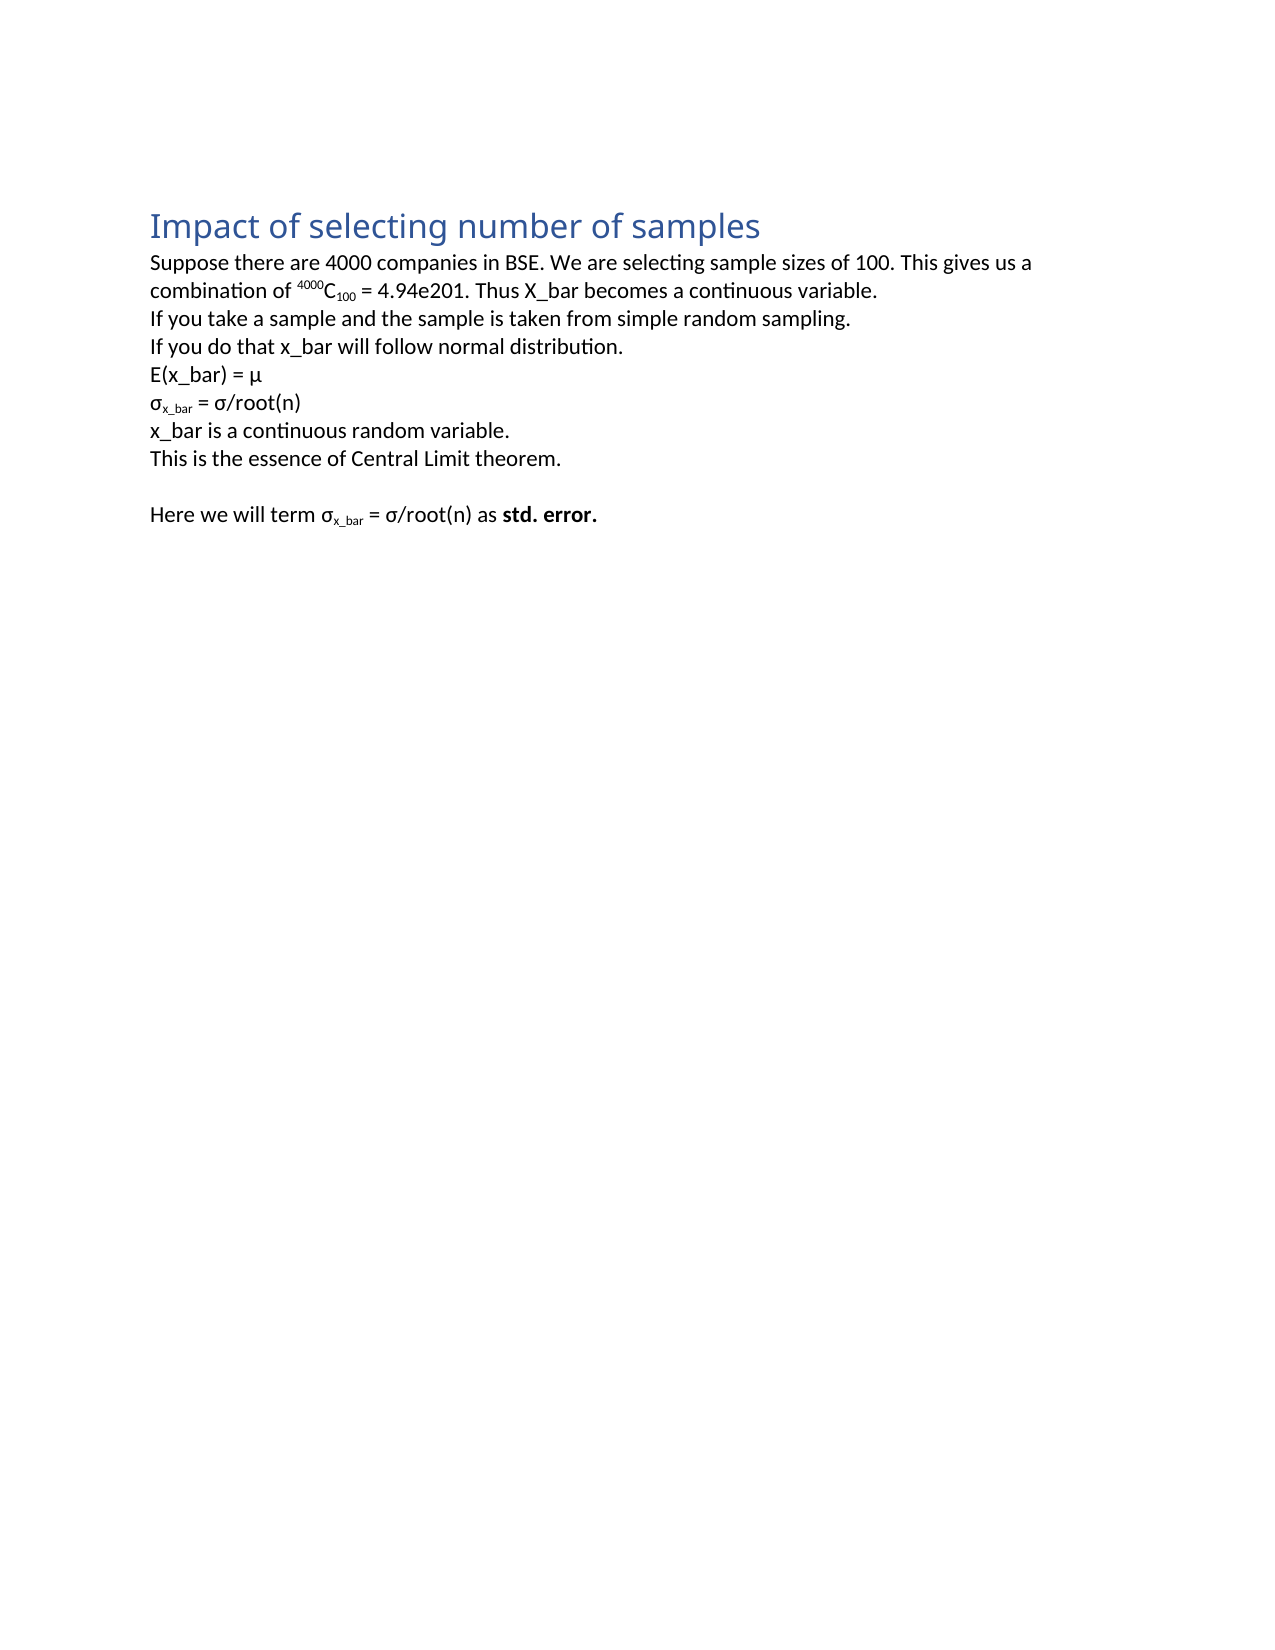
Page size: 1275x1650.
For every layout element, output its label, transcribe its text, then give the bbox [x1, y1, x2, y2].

text Suppose there are 4000 companies in BSE. We are selecting sample sizes of 100. This gives us a combination of 4000C100 = 4.94e201. Thus X_bar becomes a continuous variable. [150, 248, 1125, 304]
text E(x_bar) = µ [150, 361, 1125, 388]
subtitle Impact of selecting number of samples [150, 203, 1125, 248]
text σx_bar = σ/root(n) [150, 388, 1125, 417]
text This is the essence of Central Limit theorem. [150, 444, 1125, 473]
text If you do that x_bar will follow normal distribution. [150, 332, 1125, 361]
text x_bar is a continuous random variable. [150, 417, 1125, 444]
text If you take a sample and the sample is taken from simple random sampling. [150, 304, 1125, 332]
text Here we will term σx_bar = σ/root(n) as std. error. [150, 501, 1125, 529]
